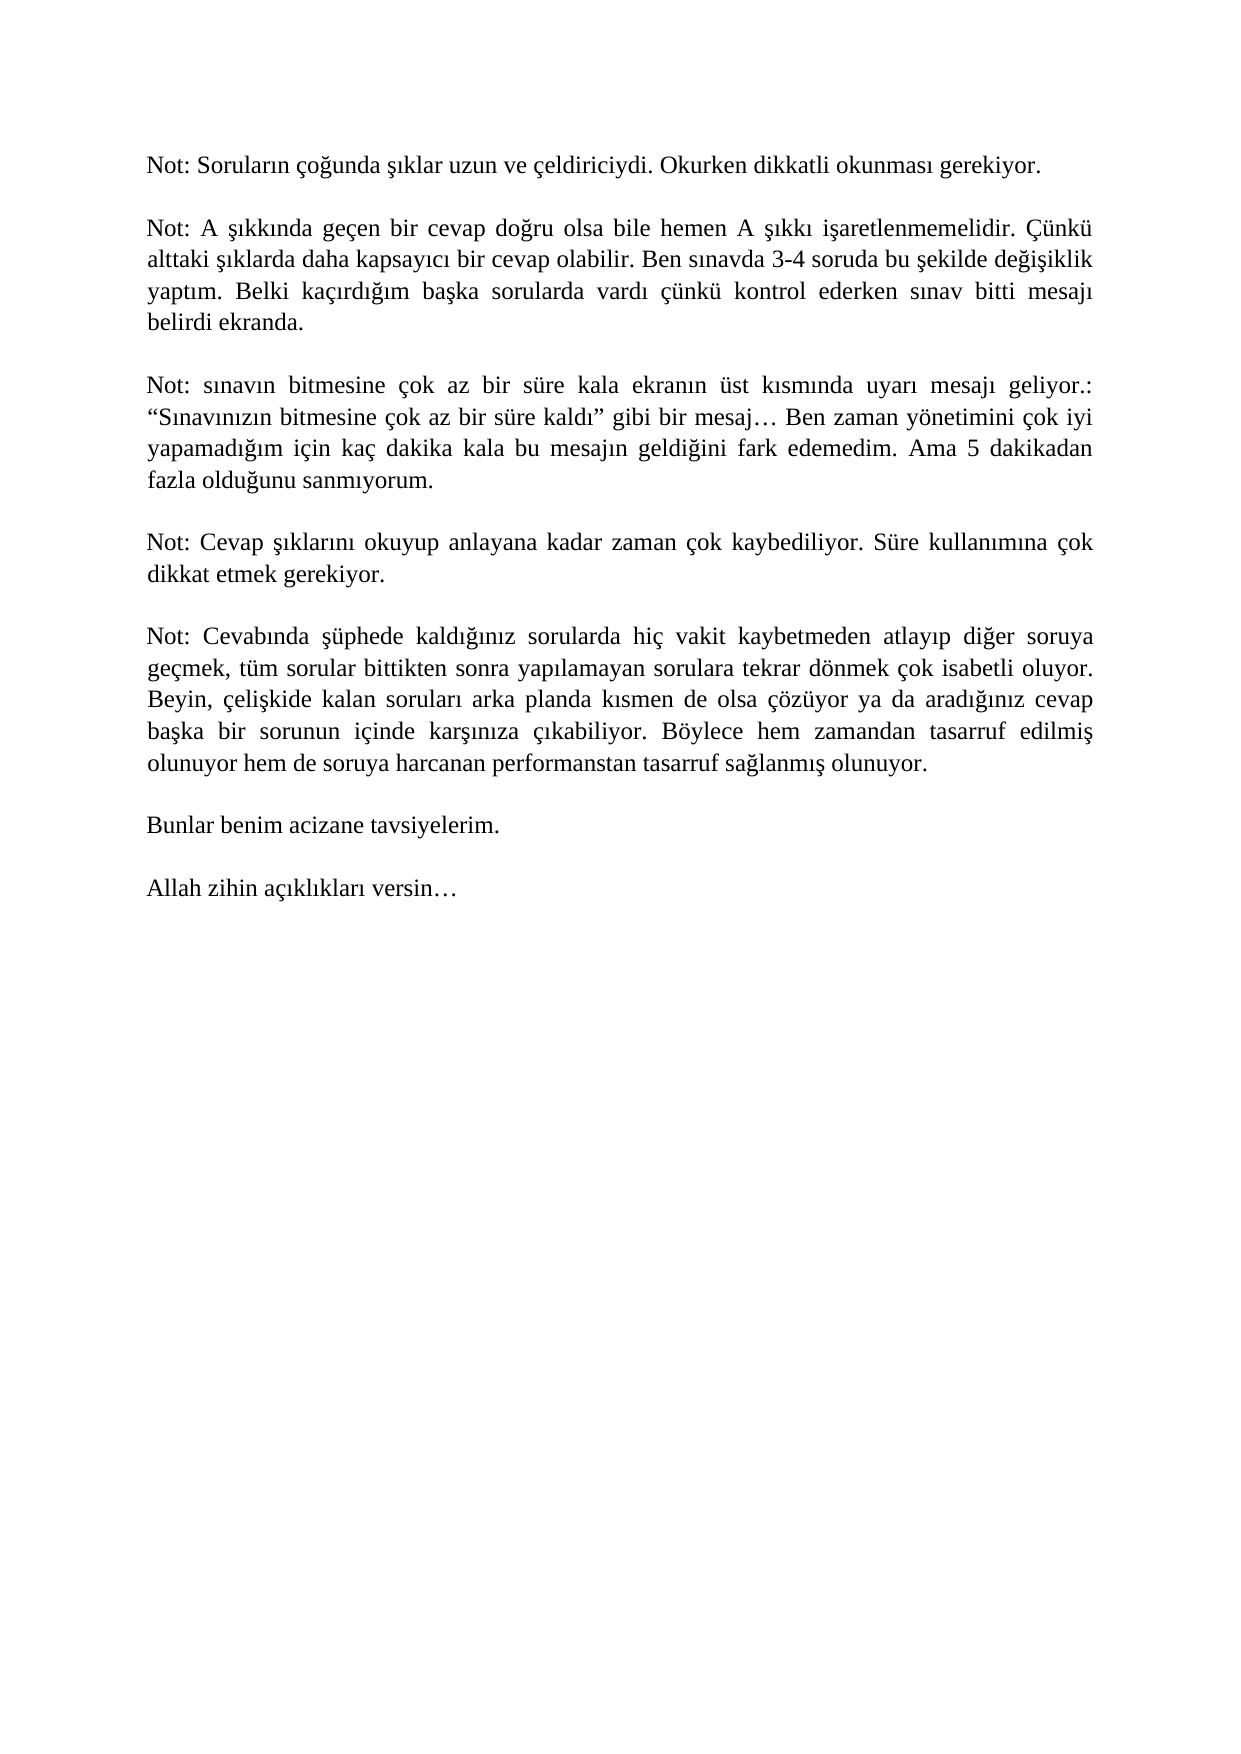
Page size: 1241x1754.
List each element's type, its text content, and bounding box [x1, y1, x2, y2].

text Bunlar benim acizane tavsiyelerim. [146, 810, 1094, 839]
text Not: A şıkkında geçen bir cevap doğru olsa bile hemen A şıkkı işaretlenmemelidir. Çünkü alttaki şıklarda daha kapsayıcı bir cevap olabilir. Ben sınavda 3-4 soruda bu şekilde değişiklik yaptım. Belki kaçırdığım başka sorularda vardı çünkü kontrol ederken sınav bitti mesajı belirdi ekranda. [146, 213, 1094, 336]
text Not: sınavın bitmesine çok az bir süre kala ekranın üst kısmında uyarı mesajı geliyor.: “Sınavınızın bitmesine çok az bir süre kaldı” gibi bir mesaj… Ben zaman yönetimini çok iyi yapamadığım için kaç dakika kala bu mesajın geldiğini fark edemedim. Ama 5 dakikadan fazla olduğunu sanmıyorum. [146, 370, 1094, 493]
text Not: Cevabında şüphede kaldığınız sorularda hiç vakit kaybetmeden atlayıp diğer soruya geçmek, tüm sorular bittikten sonra yapılamayan sorulara tekrar dönmek çok isabetli oluyor. Beyin, çelişkide kalan soruları arka planda kısmen de olsa çözüyor ya da aradığınız cevap başka bir sorunun içinde karşınıza çıkabiliyor. Böylece hem zamandan tasarruf edilmiş olunuyor hem de soruya harcanan performanstan tasarruf sağlanmış olunuyor. [146, 621, 1094, 776]
text Allah zihin açıklıkları versin… [146, 873, 1094, 902]
text Not: Soruların çoğunda şıklar uzun ve çeldiriciydi. Okurken dikkatli okunması gerekiyor. [146, 150, 1094, 179]
text Not: Cevap şıklarını okuyup anlayana kadar zaman çok kaybediliyor. Süre kullanımına çok dikkat etmek gerekiyor. [146, 527, 1094, 588]
